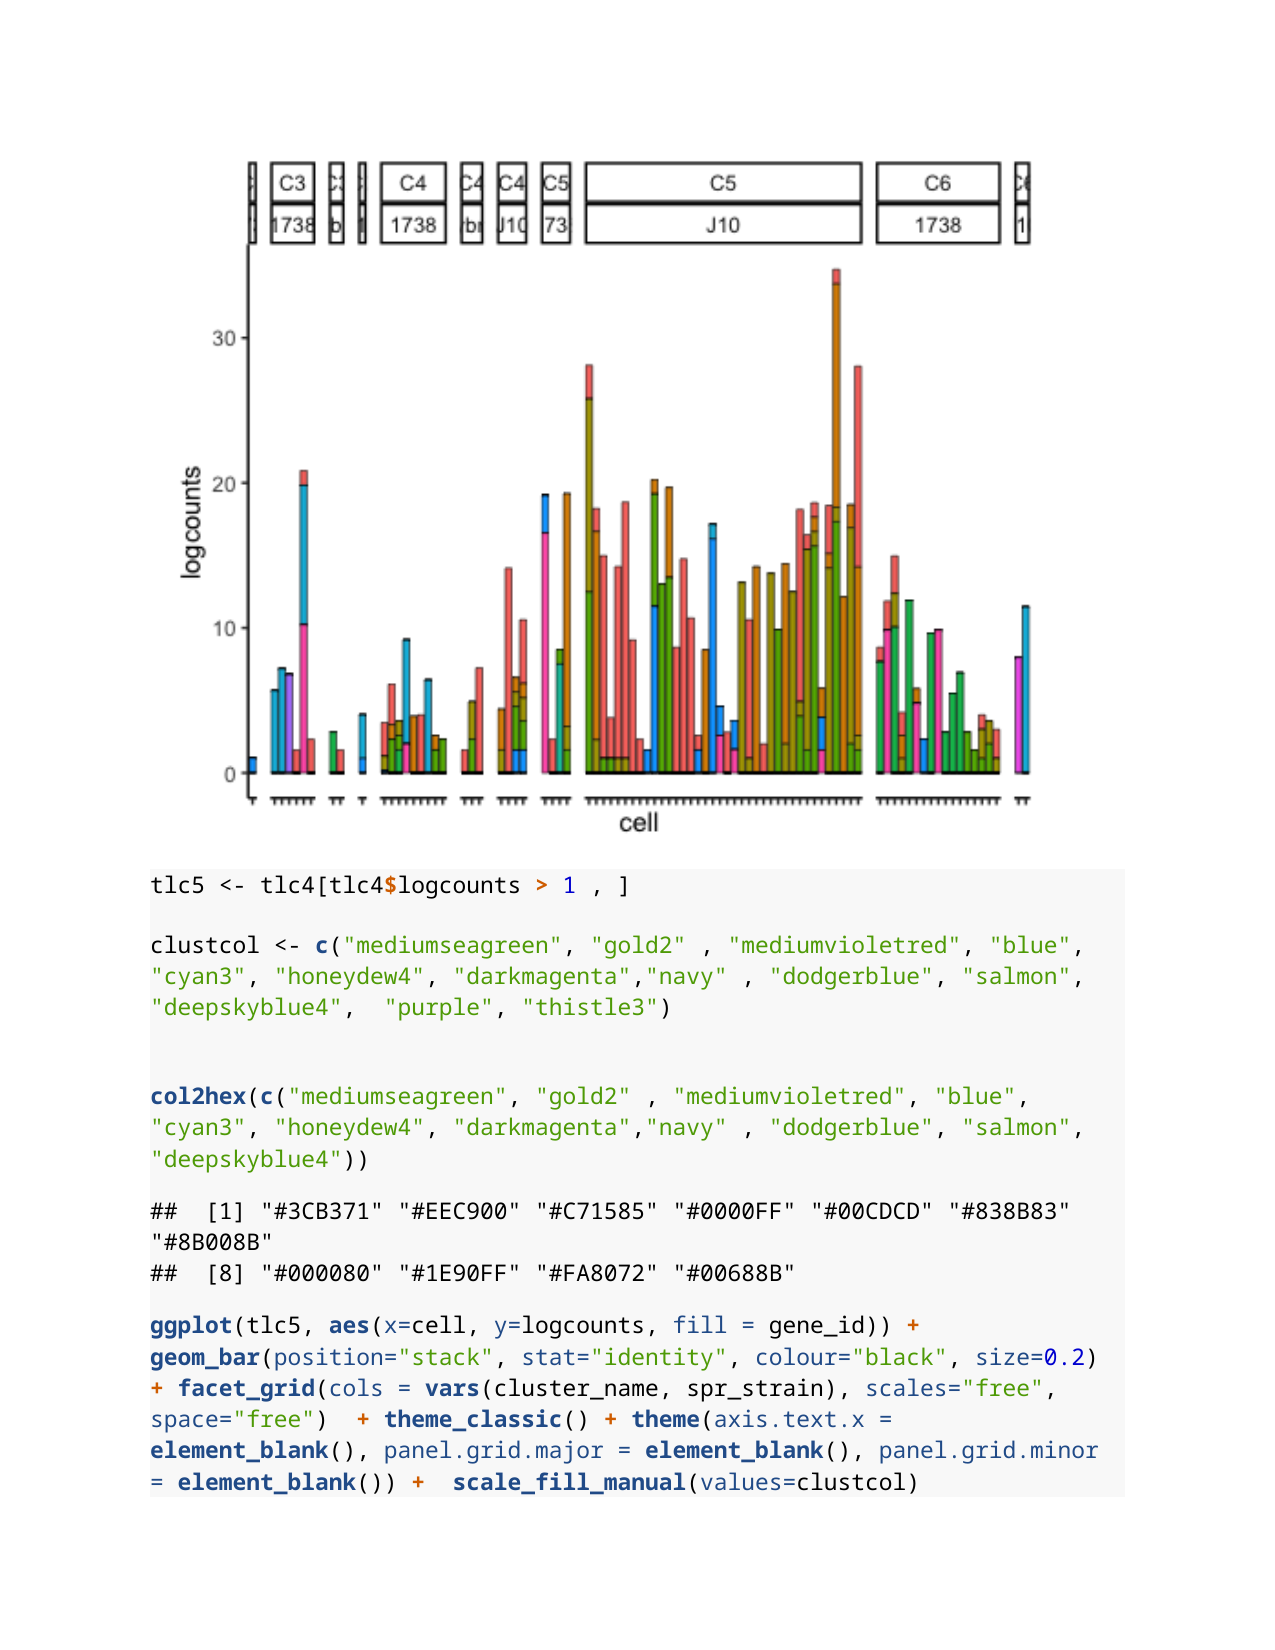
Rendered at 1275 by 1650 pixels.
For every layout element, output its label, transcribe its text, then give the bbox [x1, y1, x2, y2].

text tlc5 <- tlc4[tlc4$logcounts > 1 , ] clustcol <- c("mediumseagreen", "gold2" , "mediumvioletred", "blue", "cyan3", "honeydew4", "darkmagenta","navy" , "dodgerblue", "salmon", "deepskyblue4", "purple", "thistle3") col2hex(c("mediumseagreen", "gold2" , "mediumvioletred", "blue", "cyan3", "honeydew4", "darkmagenta","navy" , "dodgerblue", "salmon", "deepskyblue4")) [150, 869, 1125, 1174]
picture [168, 150, 1044, 850]
text ggplot(tlc5, aes(x=cell, y=logcounts, fill = gene_id)) + geom_bar(position="stack", stat="identity", colour="black", size=0.2) + facet_grid(cols = vars(cluster_name, spr_strain), scales="free", space="free") + theme_classic() + theme(axis.text.x = element_blank(), panel.grid.major = element_blank(), panel.grid.minor = element_blank()) + scale_fill_manual(values=clustcol) [892, 1309, 1125, 1497]
text ## [1] "#3CB371" "#EEC900" "#C71585" "#0000FF" "#00CDCD" "#838B83" "#8B008B" ## [8] "#000080" "#1E90FF" "#FA8072" "#00688B" [150, 1194, 1125, 1288]
